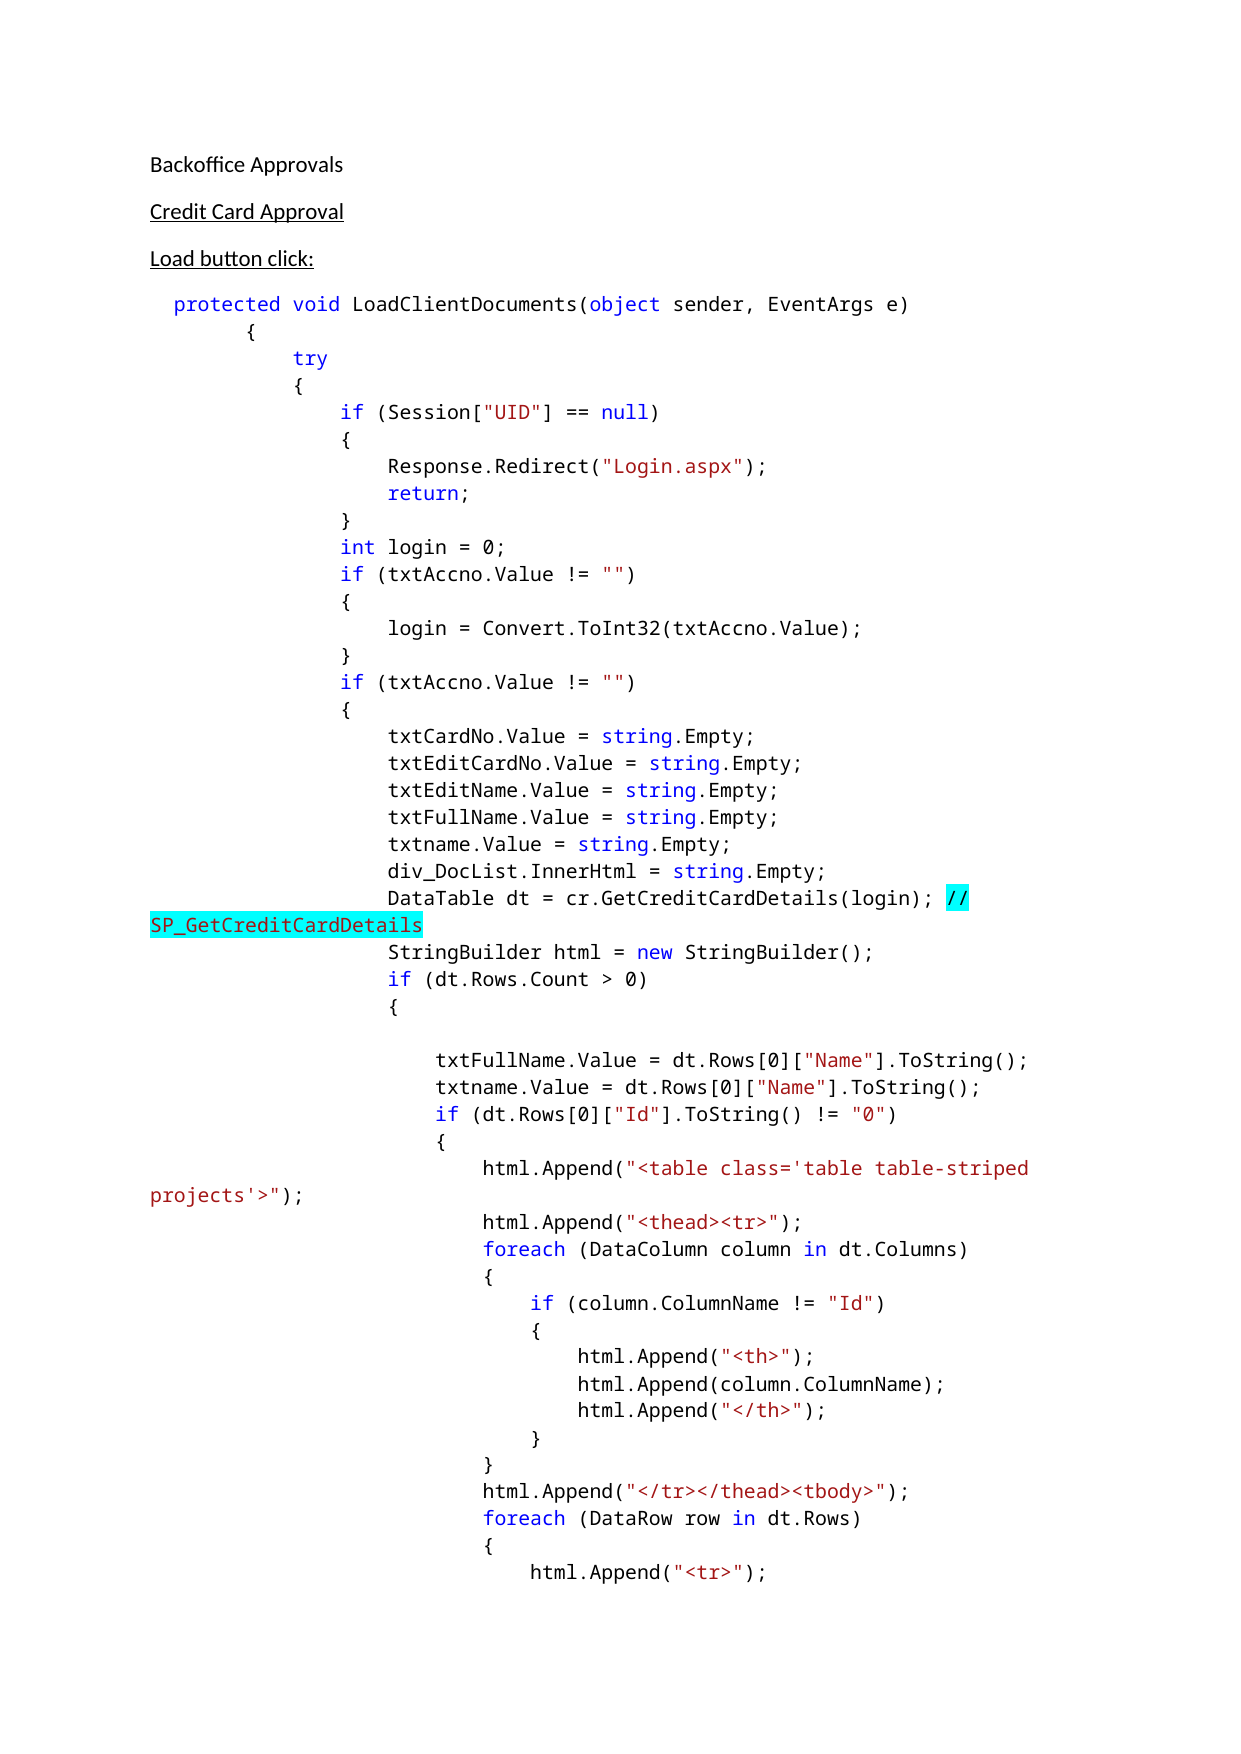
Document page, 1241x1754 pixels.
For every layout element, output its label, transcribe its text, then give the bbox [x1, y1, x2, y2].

text if (txtAccno.Value != "") [150, 560, 1090, 587]
text Load button click: [150, 244, 1090, 272]
text txtEditCardNo.Value = string.Empty; [150, 749, 1090, 776]
text Credit Card Approval [150, 197, 1090, 225]
text { [150, 1316, 1090, 1343]
text foreach (DataColumn column in dt.Columns) [150, 1235, 1090, 1262]
text { [150, 587, 1090, 614]
text { [150, 372, 1090, 398]
text DataTable dt = cr.GetCreditCardDetails(login); // SP_GetCreditCardDetails [150, 884, 1090, 938]
text { [150, 426, 1090, 452]
text txtname.Value = dt.Rows[0]["Name"].ToString(); [150, 1073, 1090, 1100]
text if (dt.Rows.Count > 0) [150, 965, 1090, 992]
text { [150, 1532, 1090, 1559]
text html.Append("<table class='table table-striped projects'>"); [150, 1154, 1090, 1208]
text txtEditName.Value = string.Empty; [150, 776, 1090, 803]
text if (dt.Rows[0]["Id"].ToString() != "0") [150, 1100, 1090, 1127]
text txtFullName.Value = dt.Rows[0]["Name"].ToString(); [150, 1046, 1090, 1073]
text try [150, 344, 1090, 372]
text txtname.Value = string.Empty; [150, 830, 1090, 857]
text StringBuilder html = new StringBuilder(); [150, 938, 1090, 965]
text html.Append("<tr>"); [150, 1559, 1090, 1586]
text html.Append("</th>"); [150, 1397, 1090, 1424]
text } [150, 506, 1090, 533]
text txtCardNo.Value = string.Empty; [150, 722, 1090, 749]
text Backoffice Approvals [150, 150, 1090, 178]
text int login = 0; [150, 533, 1090, 560]
text return; [150, 479, 1090, 506]
text protected void LoadClientDocuments(object sender, EventArgs e) [150, 291, 1090, 318]
text { [150, 992, 1090, 1019]
text html.Append(column.ColumnName); [150, 1370, 1090, 1397]
text if (column.ColumnName != "Id") [150, 1289, 1090, 1316]
text html.Append("<th>"); [150, 1343, 1090, 1370]
text if (txtAccno.Value != "") [150, 668, 1090, 695]
text login = Convert.ToInt32(txtAccno.Value); [150, 614, 1090, 641]
text Response.Redirect("Login.aspx"); [150, 452, 1090, 479]
text html.Append("<thead><tr>"); [150, 1208, 1090, 1235]
text { [150, 1262, 1090, 1289]
text { [150, 1127, 1090, 1154]
text } [150, 1424, 1090, 1451]
text foreach (DataRow row in dt.Rows) [150, 1505, 1090, 1532]
text { [150, 695, 1090, 722]
text html.Append("</tr></thead><tbody>"); [150, 1478, 1090, 1505]
text div_DocList.InnerHtml = string.Empty; [150, 857, 1090, 884]
text } [150, 1451, 1090, 1478]
text txtFullName.Value = string.Empty; [150, 803, 1090, 830]
text if (Session["UID"] == null) [150, 398, 1090, 426]
text { [150, 318, 1090, 344]
text } [150, 641, 1090, 668]
